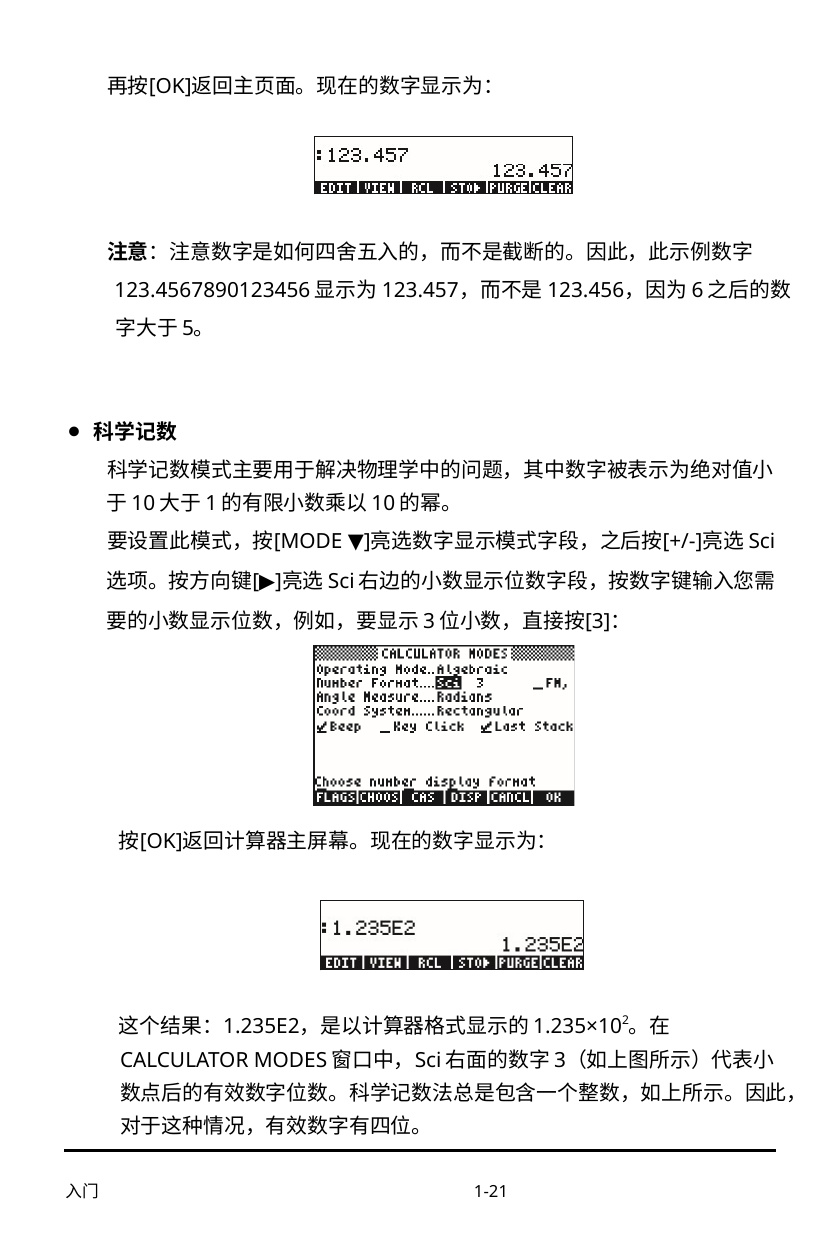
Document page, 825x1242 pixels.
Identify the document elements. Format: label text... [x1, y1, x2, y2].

picture [312, 644, 575, 806]
text 再按[OK]返回主页面。现在的数字显示为： [106, 69, 792, 99]
picture [321, 901, 583, 969]
text ⚫ 科学记数 [65, 415, 792, 446]
text 这个结果：1.235E2，是以计算器格式显示的1.235×102。在CALCULATOR MODES窗口中，Sci右面的数字3（如上图所示）代表小数点后的有效数字位数。科学记数法总是包含一个整数，如上所示。因此，对于这种情况，有效数字有四位。 [119, 1009, 792, 1140]
text 按[OK]返回计算器主屏幕。现在的数字显示为： [119, 824, 792, 854]
text 注意：注意数字是如何四舍五入的，而不是截断的。因此，此示例数字 [106, 235, 792, 266]
text 123.4567890123456显示为123.457，而不是123.456，因为6之后的数字大于5。 [114, 273, 792, 341]
text 科学记数模式主要用于解决物理学中的问题，其中数字被表示为绝对值小于10大于1的有限小数乘以10的幂。 [106, 453, 792, 517]
picture [315, 137, 572, 193]
text 要设置此模式，按[MODE ▼]亮选数字显示模式字段，之后按[+/-]亮选Sci选项。按方向键[▶]亮选Sci右边的小数显示位数字段，按数字键输入您需要的小数显示位数，例如，要显示3位小数，直接按[3]： [106, 524, 792, 635]
